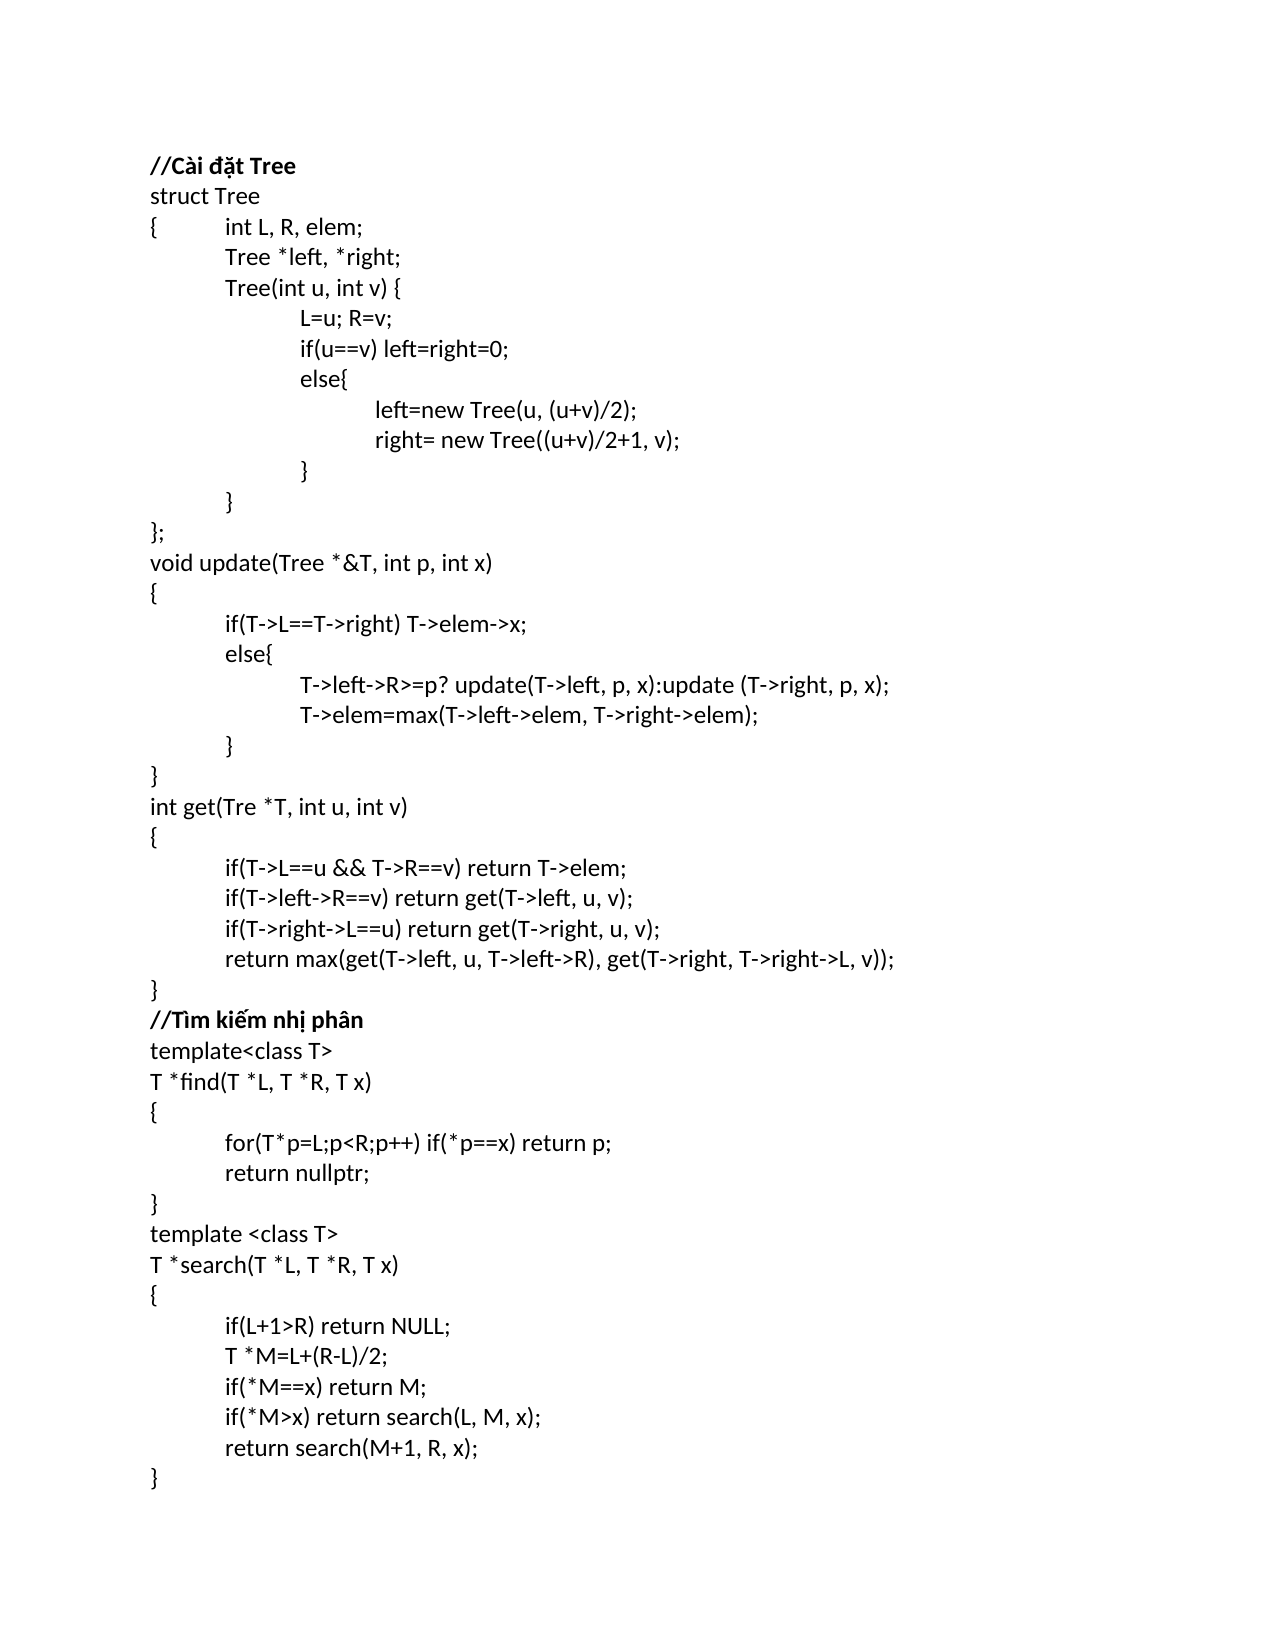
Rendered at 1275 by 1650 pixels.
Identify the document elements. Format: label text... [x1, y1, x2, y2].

text template<class T> [150, 1035, 1125, 1066]
text if(*M==x) return M; [150, 1371, 1125, 1401]
text else{ [150, 638, 1125, 669]
text } [150, 730, 1125, 760]
text } [150, 455, 1125, 486]
text } [150, 1188, 1125, 1218]
text if(T->L==u && T->R==v) return T->elem; [150, 852, 1125, 882]
text } [150, 974, 1125, 1004]
text left=new Tree(u, (u+v)/2); [150, 394, 1125, 425]
text struct Tree [150, 181, 1125, 211]
text int get(Tre *T, int u, int v) [150, 791, 1125, 821]
text template <class T> [150, 1218, 1125, 1249]
text return nullptr; [150, 1157, 1125, 1188]
text L=u; R=v; [150, 303, 1125, 333]
text Tree *left, *right; [150, 242, 1125, 272]
text else{ [150, 364, 1125, 394]
text return search(M+1, R, x); [150, 1432, 1125, 1462]
text return max(get(T->left, u, T->left->R), get(T->right, T->right->L, v)); [150, 943, 1125, 974]
text //Cài đặt Tree [150, 150, 1125, 181]
text T->left->R>=p? update(T->left, p, x):update (T->right, p, x); [150, 669, 1125, 699]
text void update(Tree *&T, int p, int x) [150, 547, 1125, 577]
text } [150, 1462, 1125, 1493]
text for(T*p=L;p<R;p++) if(*p==x) return p; [150, 1127, 1125, 1157]
text { [150, 1096, 1125, 1127]
text T->elem=max(T->left->elem, T->right->elem); [150, 699, 1125, 730]
text if(L+1>R) return NULL; [150, 1310, 1125, 1340]
text T *M=L+(R-L)/2; [150, 1340, 1125, 1371]
text { [150, 577, 1125, 608]
text //Tìm kiếm nhị phân [150, 1004, 1125, 1035]
text T *find(T *L, T *R, T x) [150, 1066, 1125, 1096]
text Tree(int u, int v) { [150, 272, 1125, 303]
text if(u==v) left=right=0; [150, 333, 1125, 364]
text { int L, R, elem; [150, 211, 1125, 242]
text } [150, 760, 1125, 791]
text if(T->L==T->right) T->elem->x; [150, 608, 1125, 638]
text if(*M>x) return search(L, M, x); [150, 1401, 1125, 1432]
text { [150, 821, 1125, 852]
text }; [150, 516, 1125, 547]
text right= new Tree((u+v)/2+1, v); [150, 425, 1125, 455]
text } [150, 486, 1125, 516]
text if(T->left->R==v) return get(T->left, u, v); [150, 882, 1125, 913]
text T *search(T *L, T *R, T x) [150, 1249, 1125, 1279]
text { [150, 1279, 1125, 1310]
text if(T->right->L==u) return get(T->right, u, v); [150, 913, 1125, 943]
